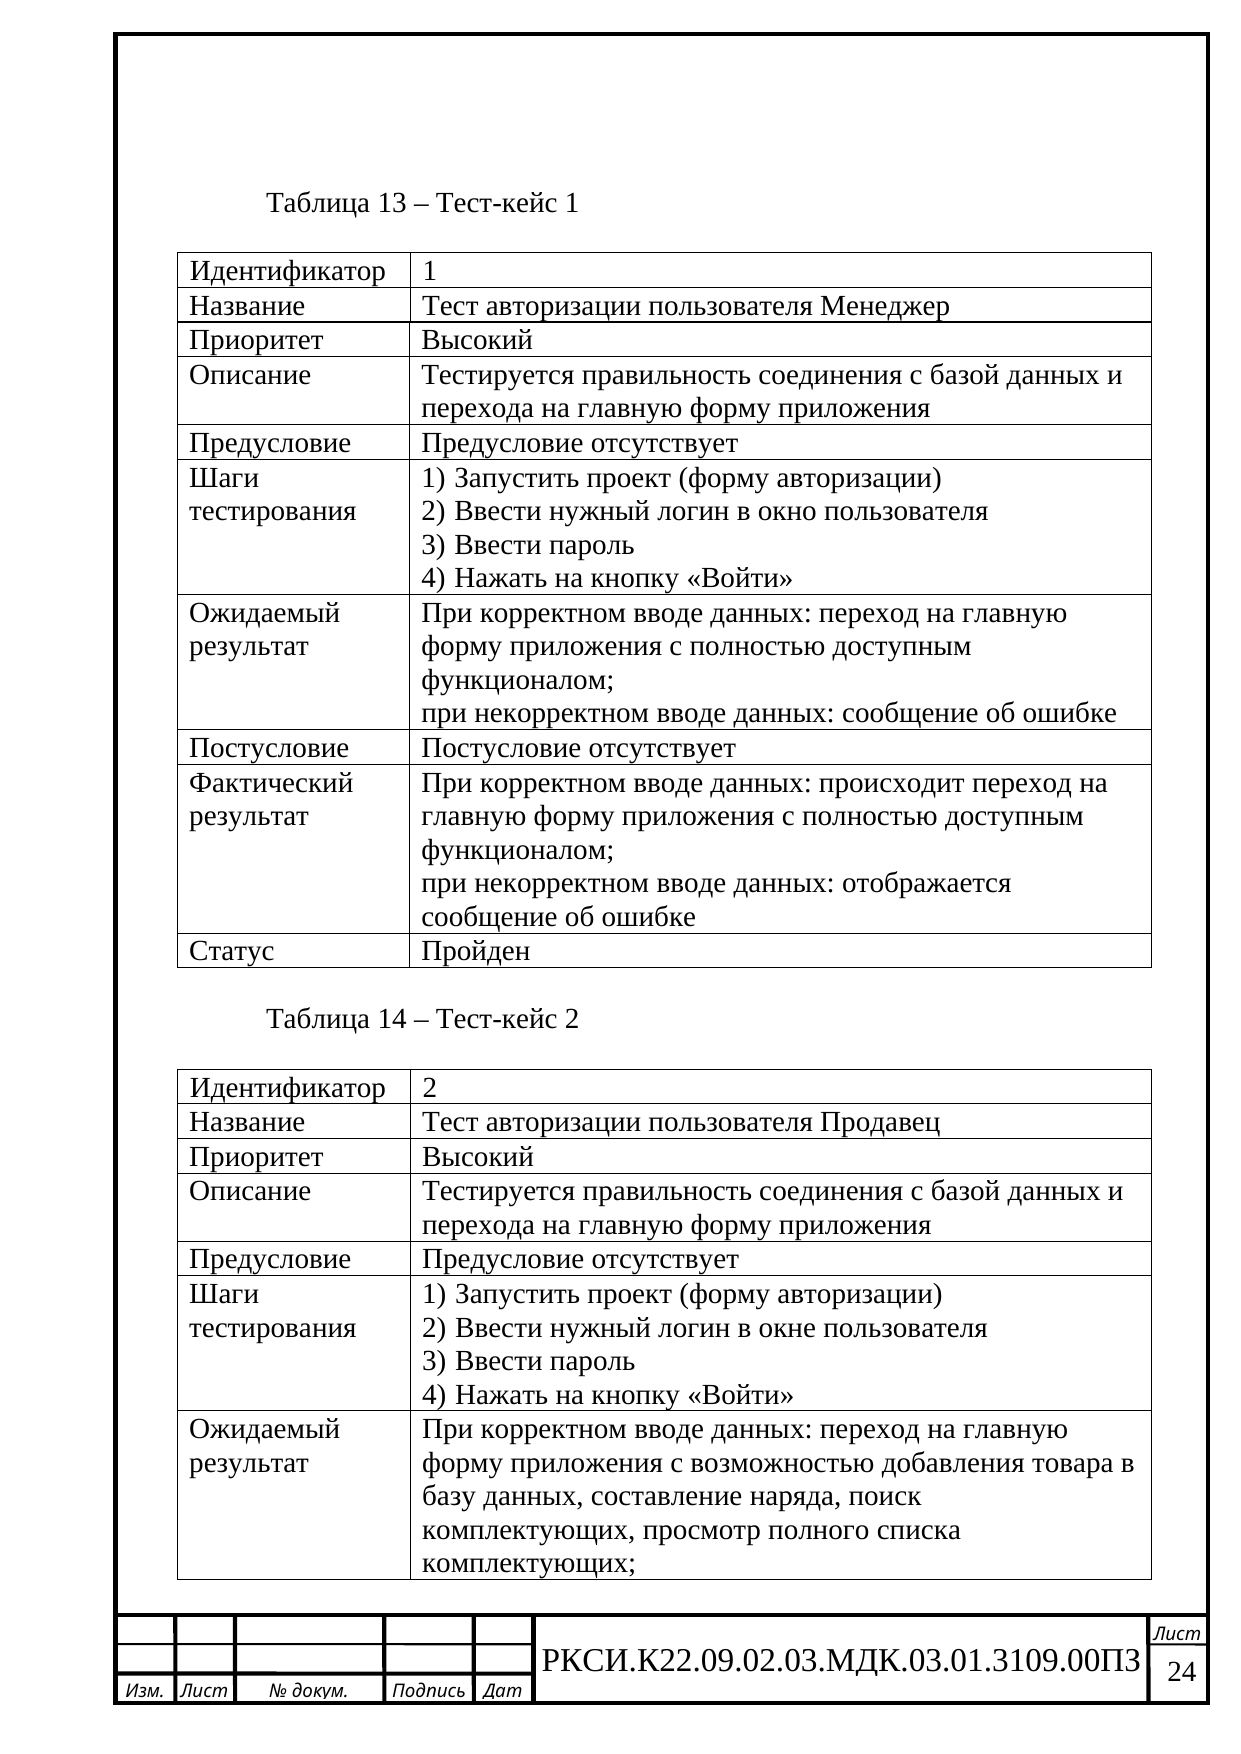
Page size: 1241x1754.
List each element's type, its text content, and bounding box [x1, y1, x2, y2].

table_header Идентификатор [178, 1070, 410, 1103]
table_cell Статус [178, 934, 409, 967]
table_cell Запустить проект (форму авторизации) Ввести нужный логин в окне пользователя Ввести пароль Нажать на кнопку «Войти» [411, 1276, 1151, 1410]
table_cell Название [178, 1104, 410, 1138]
table_cell Фактический результат [178, 765, 409, 932]
table_cell Предусловие отсутствует [411, 1242, 1151, 1275]
text Таблица 13 – Тест-кейс 1 [177, 185, 1152, 219]
table_cell Шаги тестирования [178, 460, 409, 594]
table_cell Запустить проект (форму авторизации) Ввести нужный логин в окно пользователя Ввести пароль Нажать на кнопку «Войти» [410, 460, 1151, 594]
table_header Идентификатор [178, 253, 410, 287]
table_cell Тест авторизации пользователя Продавец [411, 1104, 1151, 1138]
text Таблица 14 – Тест-кейс 2 [177, 1002, 1152, 1035]
table_cell Постусловие [178, 730, 409, 764]
table_header 1 [411, 253, 1151, 287]
table_cell При корректном вводе данных: происходит переход на главную форму приложения с полностью доступным функционалом; при некорректном вводе данных: отображается сообщение об ошибке [410, 765, 1151, 932]
table_cell Тестируется правильность соединения с базой данных и перехода на главную форму приложения [411, 1174, 1151, 1241]
table_cell Тестируется правильность соединения с базой данных и перехода на главную форму приложения [410, 357, 1151, 424]
table_cell Приоритет [178, 1139, 410, 1172]
table_cell Предусловие [178, 425, 409, 459]
table_cell Шаги тестирования [178, 1276, 410, 1410]
table_cell Предусловие [178, 1242, 410, 1275]
table_cell Тест авторизации пользователя Менеджер [411, 288, 1151, 321]
table_cell При корректном вводе данных: переход на главную форму приложения с полностью доступным функционалом; при некорректном вводе данных: сообщение об ошибке [410, 595, 1151, 729]
table_cell Пройден [410, 934, 1151, 967]
table_cell Ожидаемый результат [178, 595, 409, 729]
table_cell Высокий [410, 323, 1151, 356]
table_cell Описание [178, 1174, 410, 1241]
table_cell Приоритет [178, 323, 409, 356]
table_cell Высокий [411, 1139, 1151, 1172]
table_cell Предусловие отсутствует [410, 425, 1151, 459]
table_cell Постусловие отсутствует [410, 730, 1151, 764]
table_header 2 [411, 1070, 1151, 1103]
table_cell Ожидаемый результат [178, 1411, 410, 1579]
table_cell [411, 1411, 1151, 1579]
table_cell Описание [178, 357, 409, 424]
table_cell Название [178, 288, 410, 321]
